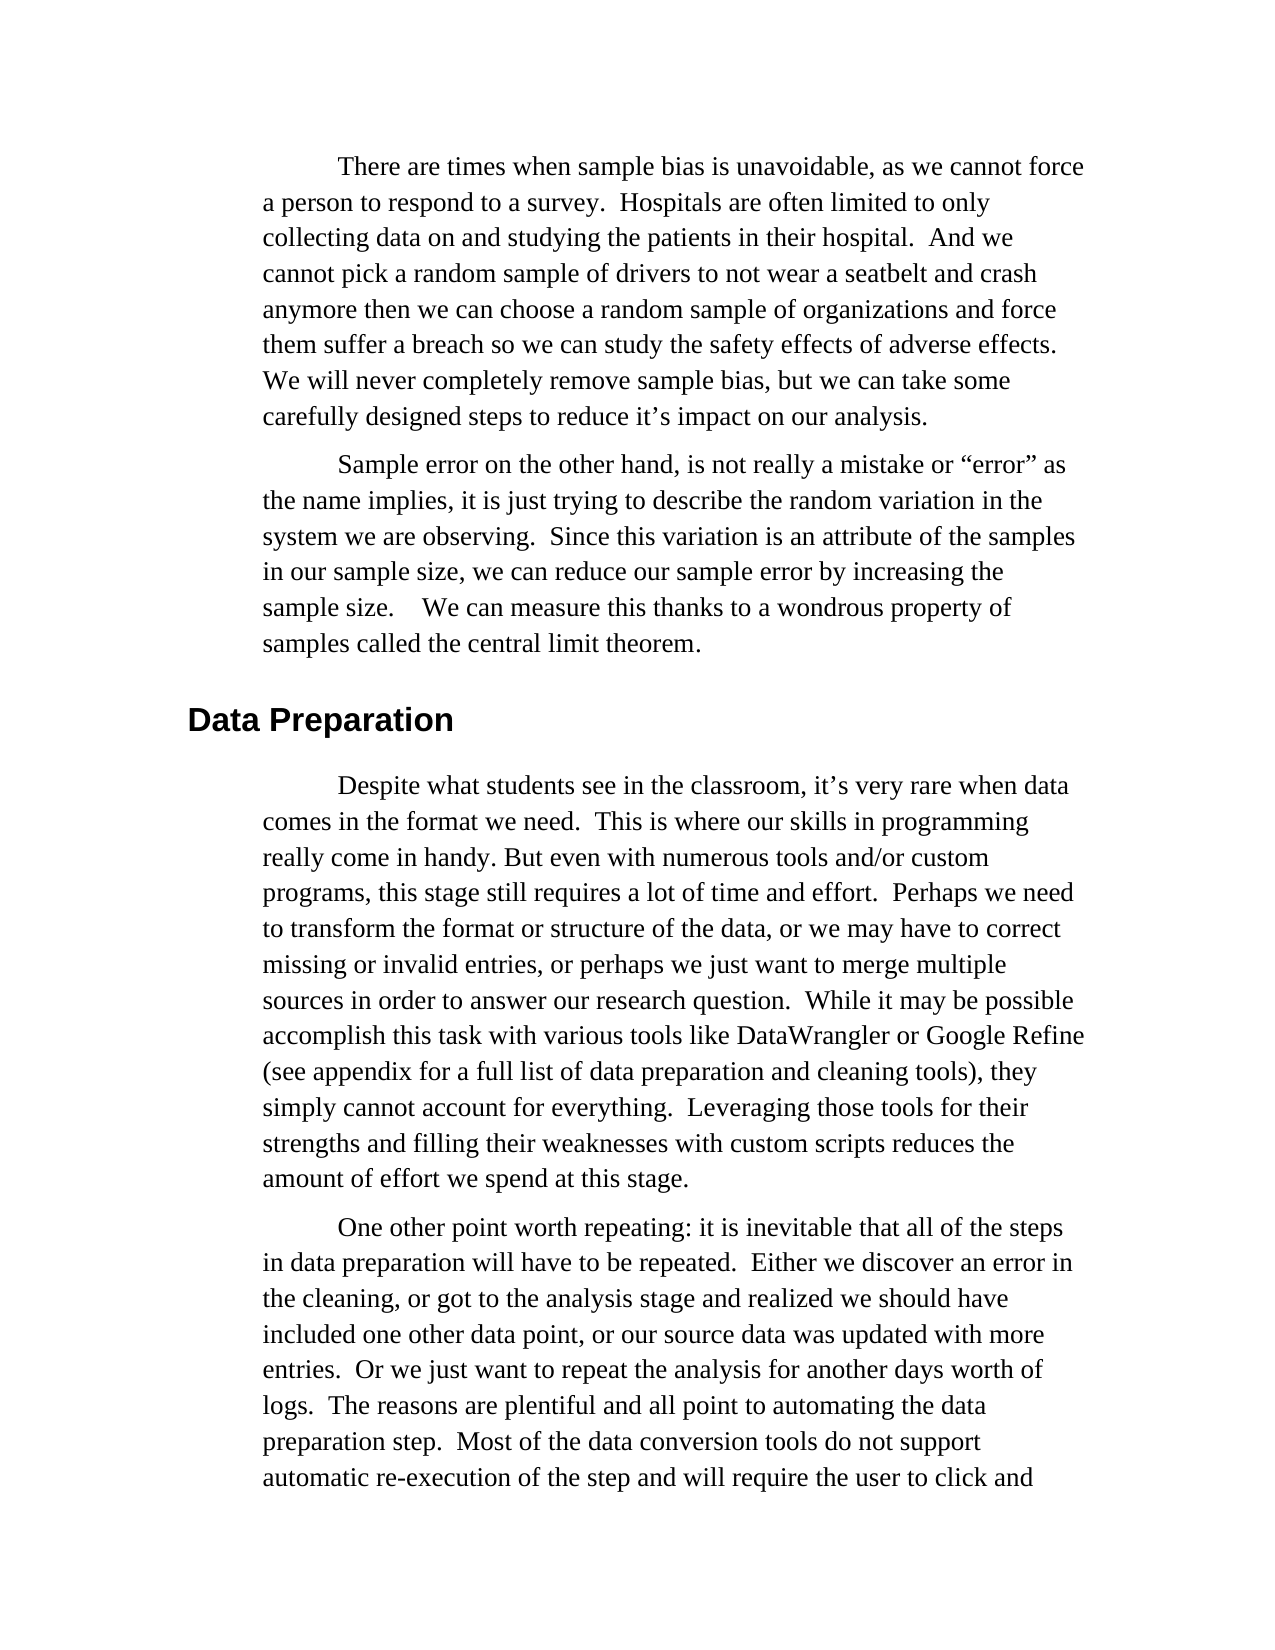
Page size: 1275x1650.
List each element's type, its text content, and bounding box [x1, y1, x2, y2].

text Sample error on the other hand, is not really a mistake or “error” as the name implies, it is just trying to describe the random variation in the system we are observing. Since this variation is an attribute of the samples in our sample size, we can reduce our sample error by increasing the sample size. We can measure this thanks to a wondrous property of samples called the central limit theorem. [262, 448, 1087, 658]
text Despite what students see in the classroom, it’s very rare when data comes in the format we need. This is where our skills in programming really come in handy. But even with numerous tools and/or custom programs, this stage still requires a lot of time and effort. Perhaps we need to transform the format or structure of the data, or we may have to correct missing or invalid entries, or perhaps we just want to merge multiple sources in order to answer our research question. While it may be possible accomplish this task with various tools like DataWrangler or Google Refine (see appendix for a full list of data preparation and cleaning tools), they simply cannot account for everything. Leveraging those tools for their strengths and filling their weaknesses with custom scripts reduces the amount of effort we spend at this stage. [262, 769, 1087, 1193]
text There are times when sample bias is unavoidable, as we cannot force a person to respond to a survey. Hospitals are often limited to only collecting data on and studying the patients in their hospital. And we cannot pick a random sample of drivers to not wear a seatbelt and crash anymore then we can choose a random sample of organizations and force them suffer a breach so we can study the safety effects of adverse effects. We will never completely remove sample bias, but we can take some carefully designed steps to reduce it’s impact on our analysis. [262, 150, 1087, 431]
text Data Preparation [187, 700, 1087, 739]
